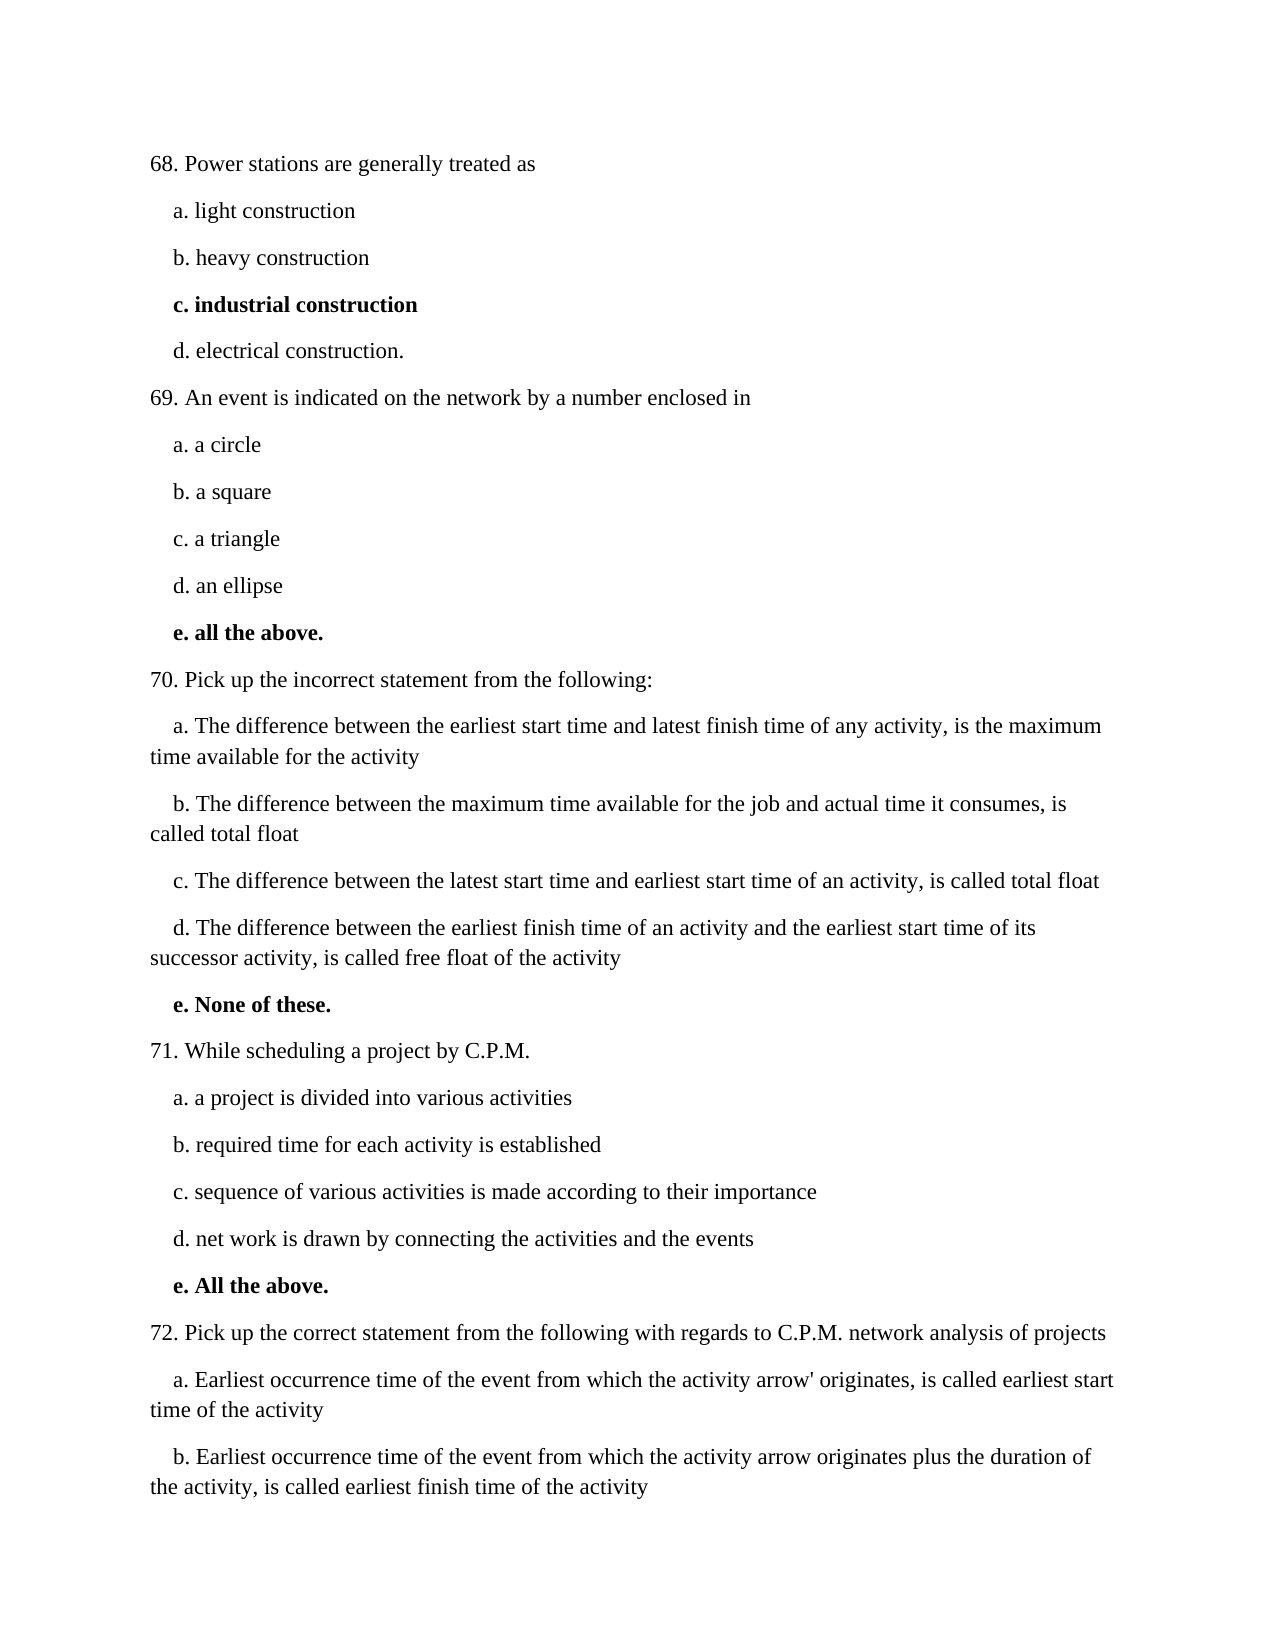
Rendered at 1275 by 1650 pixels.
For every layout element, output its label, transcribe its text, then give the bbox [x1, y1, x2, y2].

text a. The difference between the earliest start time and latest finish time of any activity, is the maximum time available for the activity [150, 712, 1125, 769]
text a. light construction [150, 197, 1125, 223]
text b. The difference between the maximum time available for the job and actual time it consumes, is called total float [150, 789, 1125, 846]
text e. all the above. [150, 619, 1125, 645]
text 72. Pick up the correct statement from the following with regards to C.P.M. network analysis of projects [150, 1319, 1125, 1345]
text e. None of these. [150, 991, 1125, 1017]
text b. heavy construction [150, 244, 1125, 270]
text 71. While scheduling a project by C.P.M. [150, 1037, 1125, 1064]
text c. sequence of various activities is made according to their importance [150, 1178, 1125, 1204]
text d. an ellipse [150, 572, 1125, 598]
text d. net work is drawn by connecting the activities and the events [150, 1225, 1125, 1251]
text b. Earliest occurrence time of the event from which the activity arrow originates plus the duration of the activity, is called earliest finish time of the activity [150, 1443, 1125, 1499]
text 68. Power stations are generally treated as [150, 150, 1125, 176]
text d. electrical construction. [150, 337, 1125, 364]
text d. The difference between the earliest finish time of an activity and the earliest start time of its successor activity, is called free float of the activity [150, 913, 1125, 970]
text b. required time for each activity is established [150, 1131, 1125, 1158]
text e. All the above. [150, 1272, 1125, 1298]
text c. a triangle [150, 525, 1125, 551]
text c. The difference between the latest start time and earliest start time of an activity, is called total float [150, 867, 1125, 893]
text b. a square [150, 478, 1125, 504]
text 70. Pick up the incorrect statement from the following: [150, 666, 1125, 692]
text 69. An event is indicated on the network by a number enclosed in [150, 384, 1125, 411]
text a. a project is divided into various activities [150, 1084, 1125, 1111]
text a. a circle [150, 431, 1125, 458]
text a. Earliest occurrence time of the event from which the activity arrow' originates, is called earliest start time of the activity [150, 1366, 1125, 1422]
text c. industrial construction [150, 291, 1125, 317]
